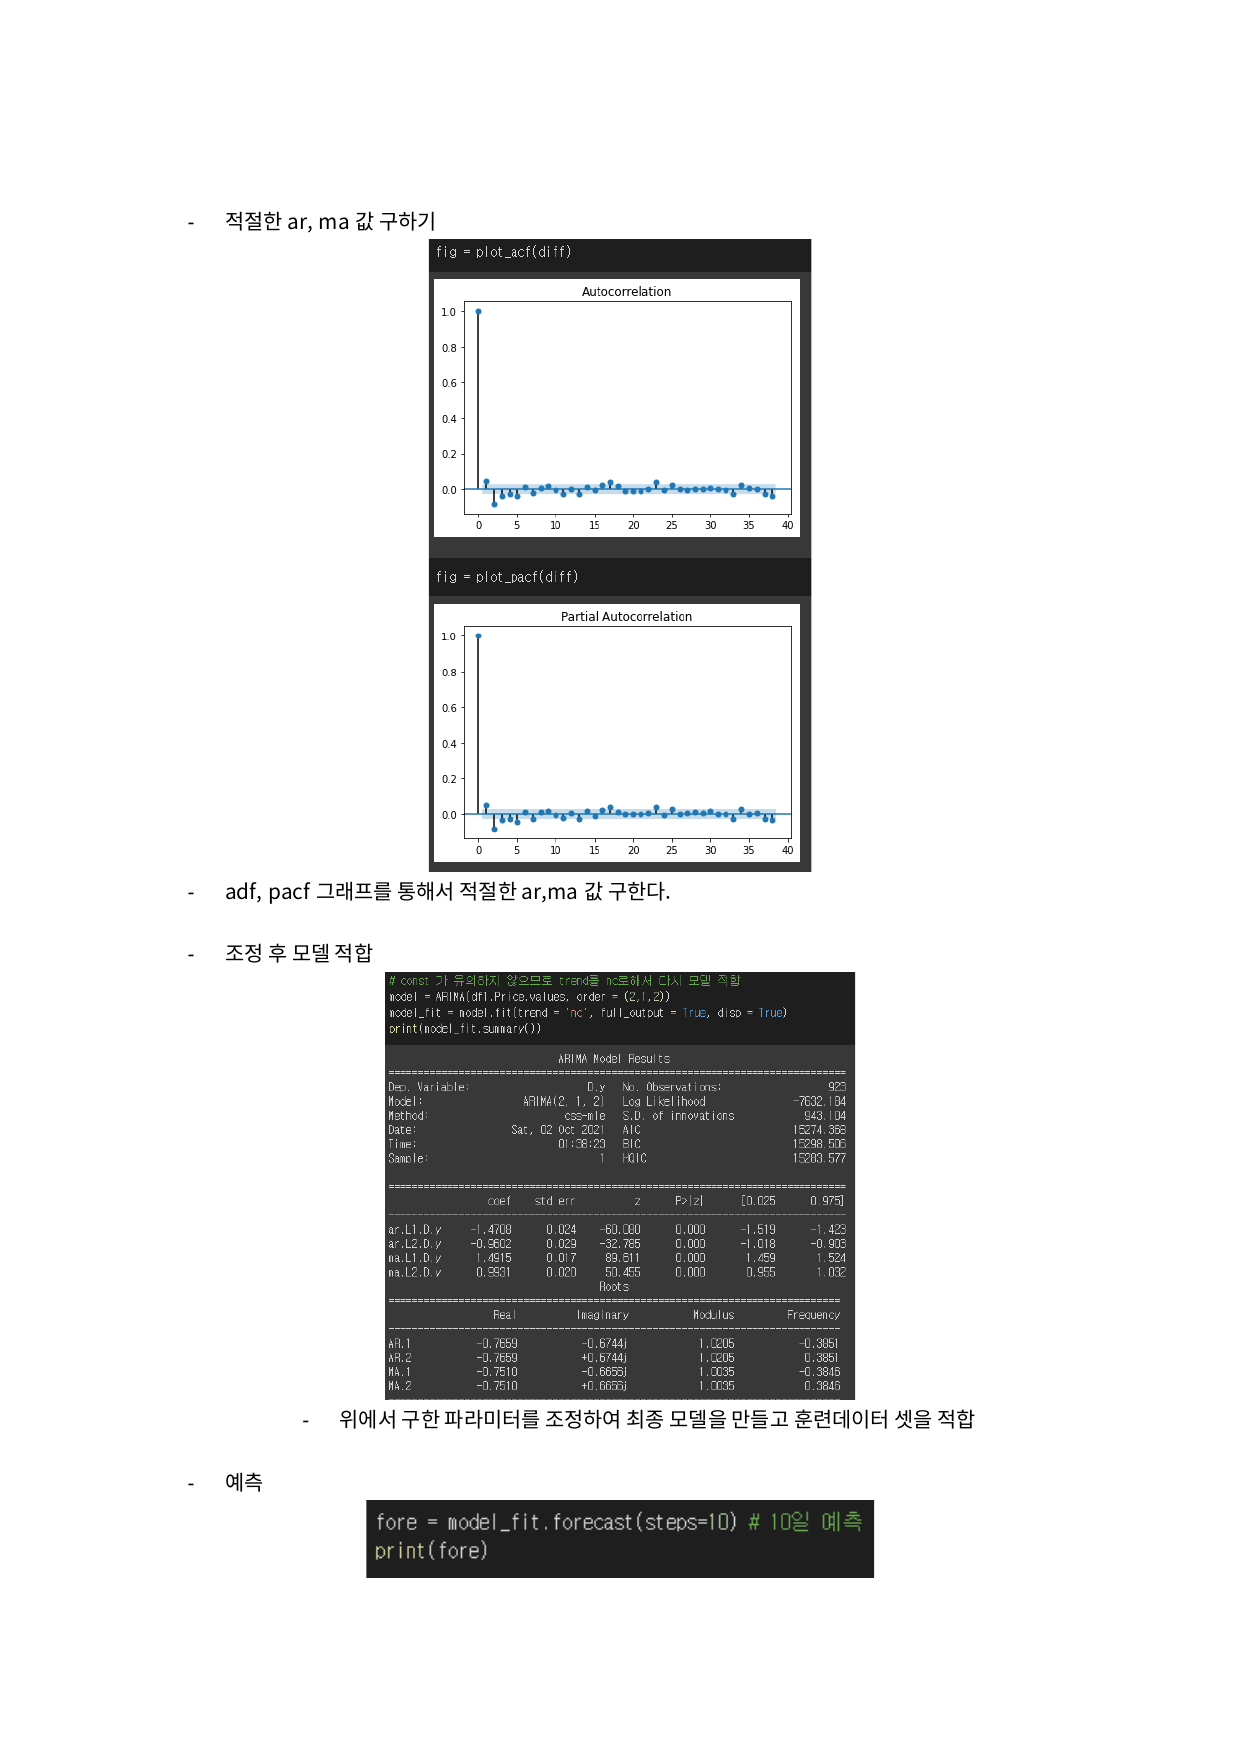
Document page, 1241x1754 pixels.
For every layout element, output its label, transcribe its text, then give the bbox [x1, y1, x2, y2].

picture [428, 239, 812, 872]
picture [366, 1500, 875, 1578]
list 예측 [187, 1466, 1090, 1496]
list 적절한 ar, ma 값 구하기 [187, 205, 1090, 235]
list 조정 후 모델 적합 [187, 938, 1090, 968]
list 위에서 구한 파라미터를 조정하여 최종 모델을 만들고 훈련데이터 셋을 적합 [187, 1403, 1090, 1434]
list adf, pacf 그래프를 통해서 적절한 ar,ma 값 구한다. [187, 876, 1090, 906]
picture [385, 972, 855, 1400]
